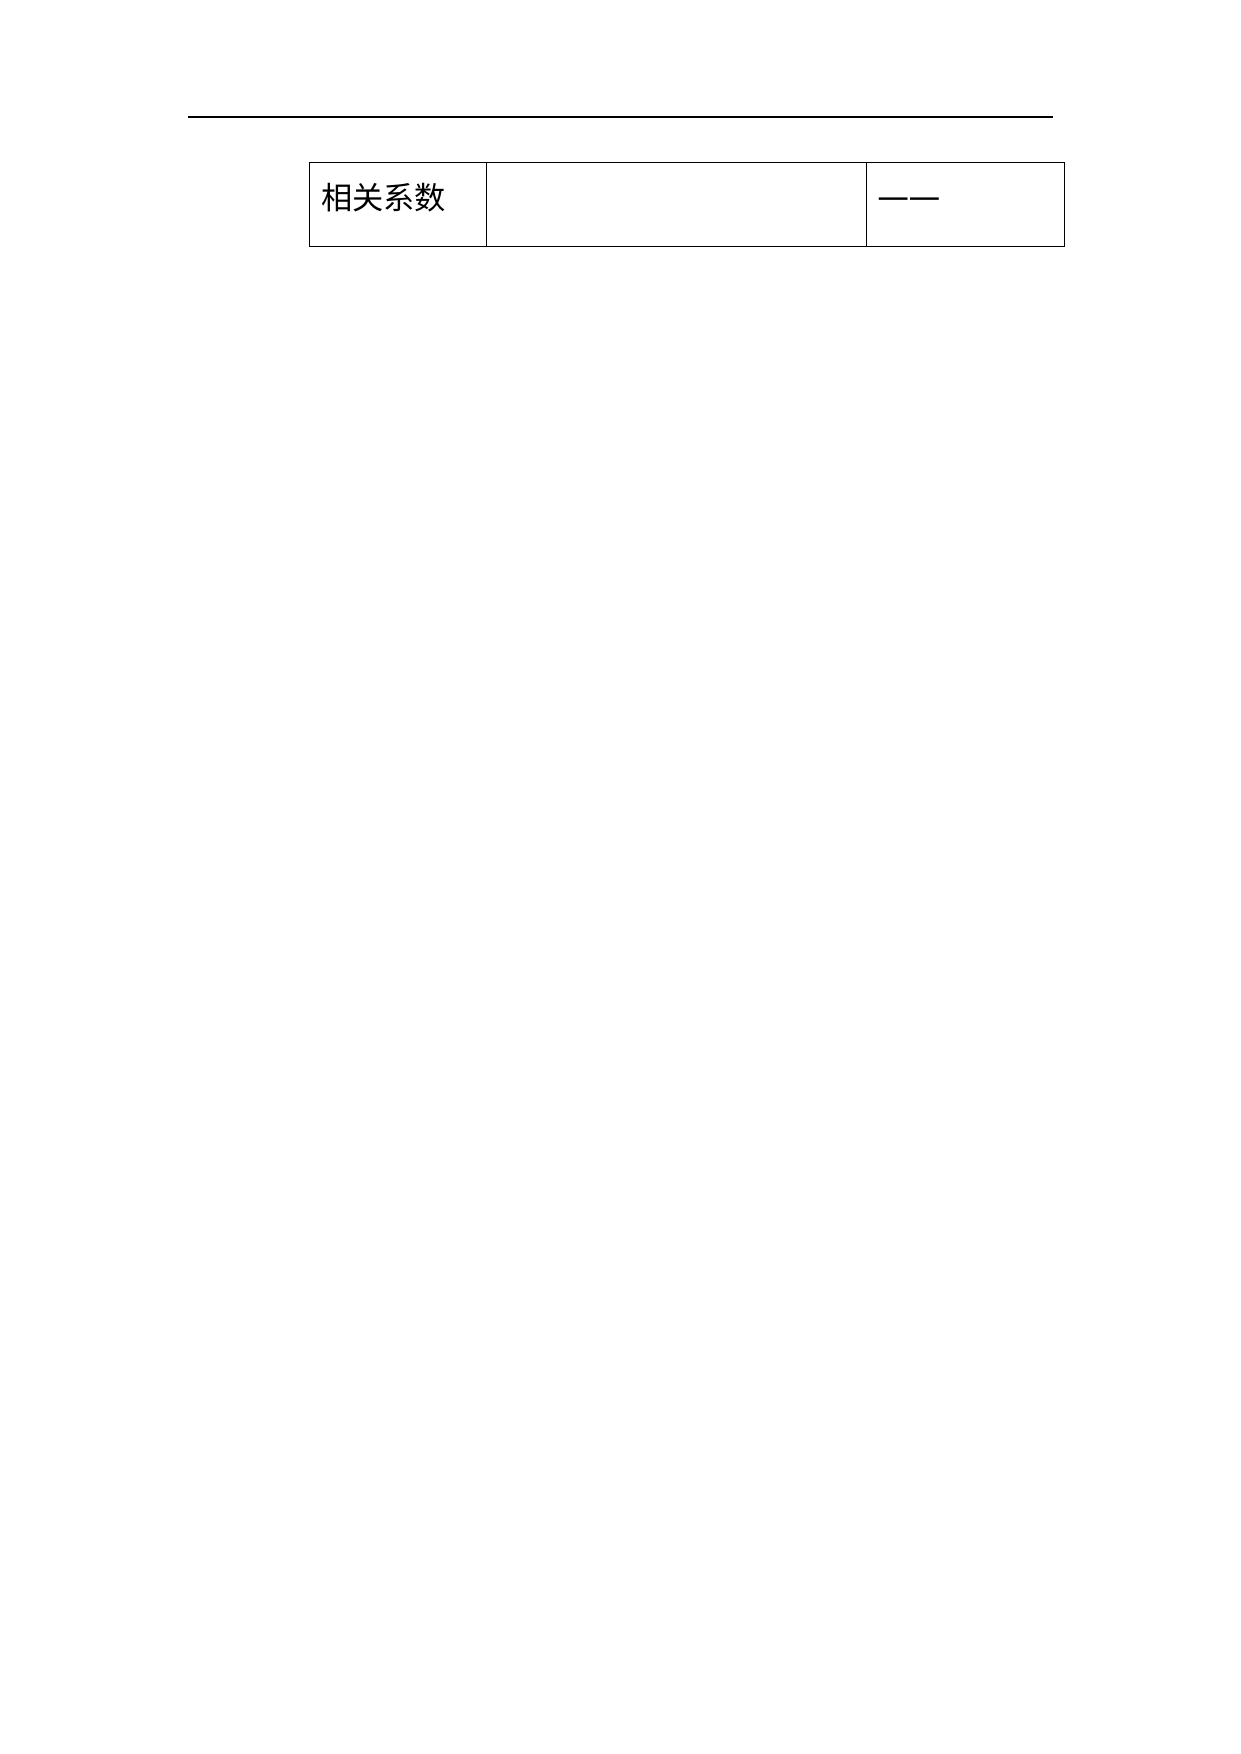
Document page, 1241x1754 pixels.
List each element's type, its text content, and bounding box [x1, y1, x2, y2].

table_cell [487, 163, 866, 246]
table_cell —— [867, 163, 1064, 246]
table_cell 相关系数 [310, 163, 486, 246]
